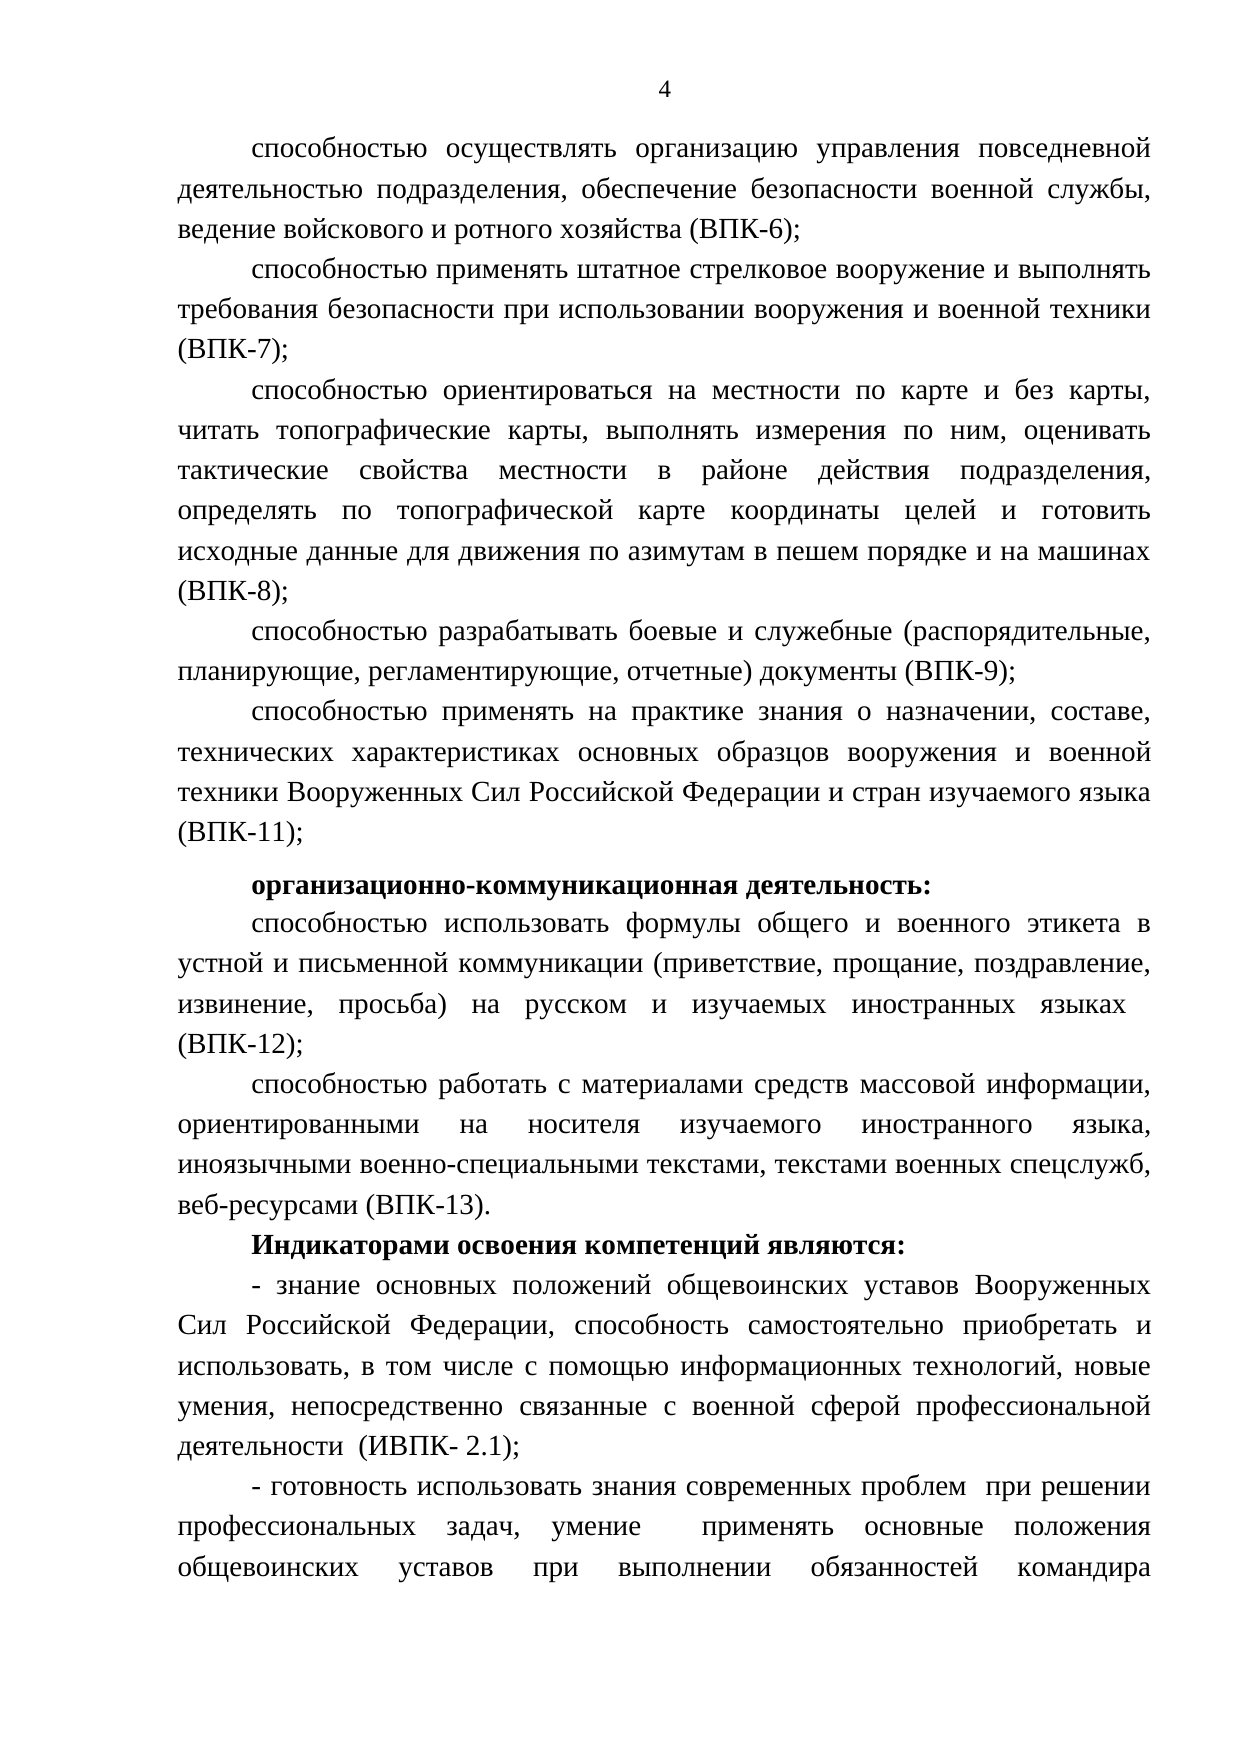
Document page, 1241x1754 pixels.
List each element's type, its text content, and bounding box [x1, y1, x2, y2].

text организационно-коммуникационная деятельность: [177, 867, 1152, 900]
text - знание основных положений общевоинских уставов Вооруженных Сил Российской Федерации, способность самостоятельно приобретать и использовать, в том числе с помощью информационных технологий, новые умения, непосредственно связанные с военной сферой профессиональной деятельности (ИВПК- 2.1); [177, 1267, 1152, 1462]
text способностью разрабатывать боевые и служебные (распорядительные, планирующие, регламентирующие, отчетные) документы (ВПК-9); [177, 613, 1152, 687]
text способностью осуществлять организацию управления повседневной деятельностью подразделения, обеспечение безопасности военной службы, ведение войскового и ротного хозяйства (ВПК-6); [177, 131, 1152, 244]
text Индикаторами освоения компетенций являются: [177, 1227, 1152, 1261]
text способностью использовать формулы общего и военного этикета в устной и письменной коммуникации (приветствие, прощание, поздравление, извинение, просьба) на русском и изучаемых иностранных языках (ВПК-12); [177, 905, 1152, 1059]
text способностью применять на практике знания о назначении, составе, технических характеристиках основных образцов вооружения и военной техники Вооруженных Сил Российской Федерации и стран изучаемого языка (ВПК-11); [177, 693, 1152, 848]
text способностью применять штатное стрелковое вооружение и выполнять требования безопасности при использовании вооружения и военной техники (ВПК-7); [177, 251, 1152, 365]
text способностью работать с материалами средств массовой информации, ориентированными на носителя изучаемого иностранного языка, иноязычными военно-специальными текстами, текстами военных спецслужб, веб-ресурсами (ВПК-13). [177, 1066, 1152, 1220]
text способностью ориентироваться на местности по карте и без карты, читать топографические карты, выполнять измерения по ним, оценивать тактические свойства местности в районе действия подразделения, определять по топографической карте координаты целей и готовить исходные данные для движения по азимутам в пешем порядке и на машинах (ВПК-8); [177, 372, 1152, 606]
